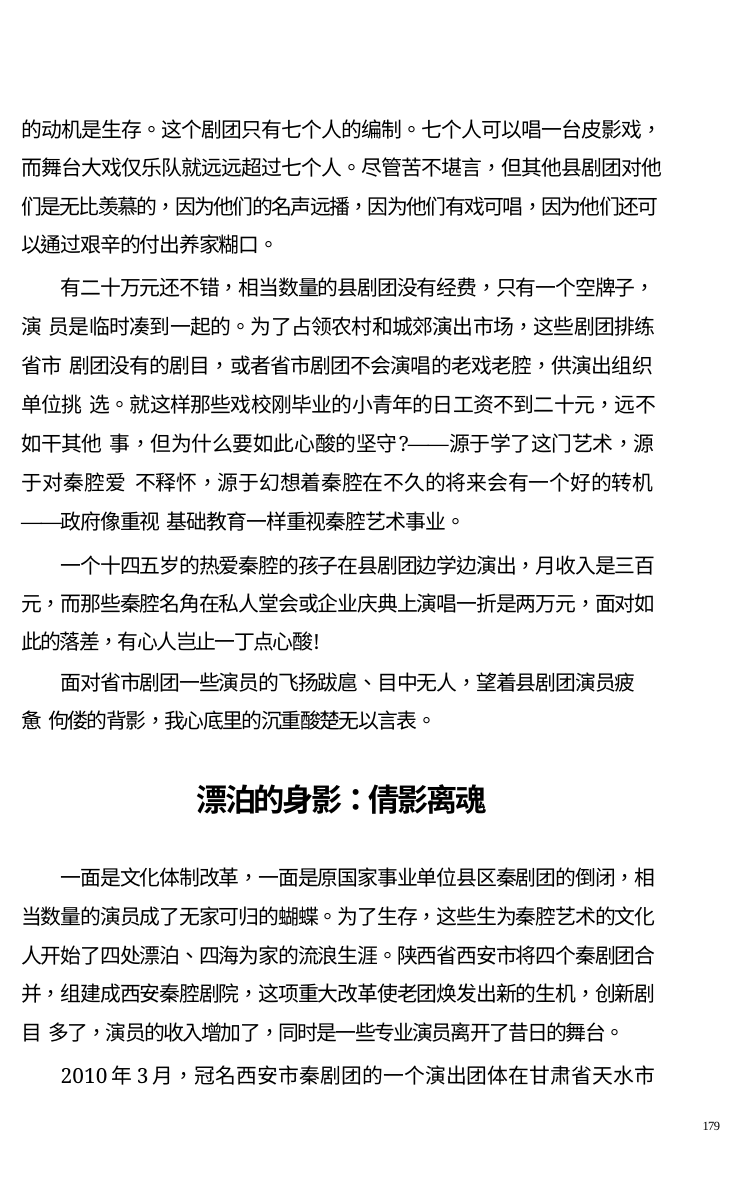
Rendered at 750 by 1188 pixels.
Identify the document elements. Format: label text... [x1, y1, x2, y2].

text 有二十万元还不错，相当数量的县剧团没有经费，只有一个空牌子，演 员是临时凑到一起的。为了占领农村和城郊演出市场，这些剧团排练省市 剧团没有的剧目，或者省市剧团不会演唱的老戏老腔，供演出组织单位挑 选。就这样那些戏校刚毕业的小青年的日工资不到二十元，远不如干其他 事，但为什么要如此心酸的坚守?——源于学了这门艺术，源于对秦腔爱 不释怀，源于幻想着秦腔在不久的将来会有一个好的转机——政府像重视 基础教育一样重视秦腔艺术事业。 [21, 273, 655, 535]
text 一面是文化体制改革，一面是原国家事业单位县区秦剧团的倒闭，相 当数量的演员成了无家可归的蝴蝶。为了生存，这些生为秦腔艺术的文化 人开始了四处漂泊、四海为家的流浪生涯。陕西省西安市将四个秦剧团合 并，组建成西安秦腔剧院，这项重大改革使老团焕发出新的生机，创新剧目 多了，演员的收入增加了，同时是一些专业演员离开了昔日的舞台。 [21, 863, 658, 1047]
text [21, 1061, 657, 1089]
text 面对省市剧团一些演员的飞扬跋扈、目中无人，望着县剧团演员疲惫 佝偻的背影，我心底里的沉重酸楚无以言表。 [21, 668, 655, 735]
text 一个十四五岁的热爱秦腔的孩子在县剧团边学边演出，月收入是三百 元，而那些秦腔名角在私人堂会或企业庆典上演唱一折是两万元，面对如 此的落差，有心人岂止一丁点心酸! [21, 551, 656, 656]
text 的动机是生存。这个剧团只有七个人的编制。七个人可以唱一台皮影戏， 而舞台大戏仅乐队就远远超过七个人。尽管苦不堪言，但其他县剧团对他 们是无比羡慕的，因为他们的名声远播，因为他们有戏可唱，因为他们还可 以通过艰辛的付出养家糊口。 [21, 115, 663, 258]
text 漂泊的身影：倩影离魂 [196, 780, 720, 819]
